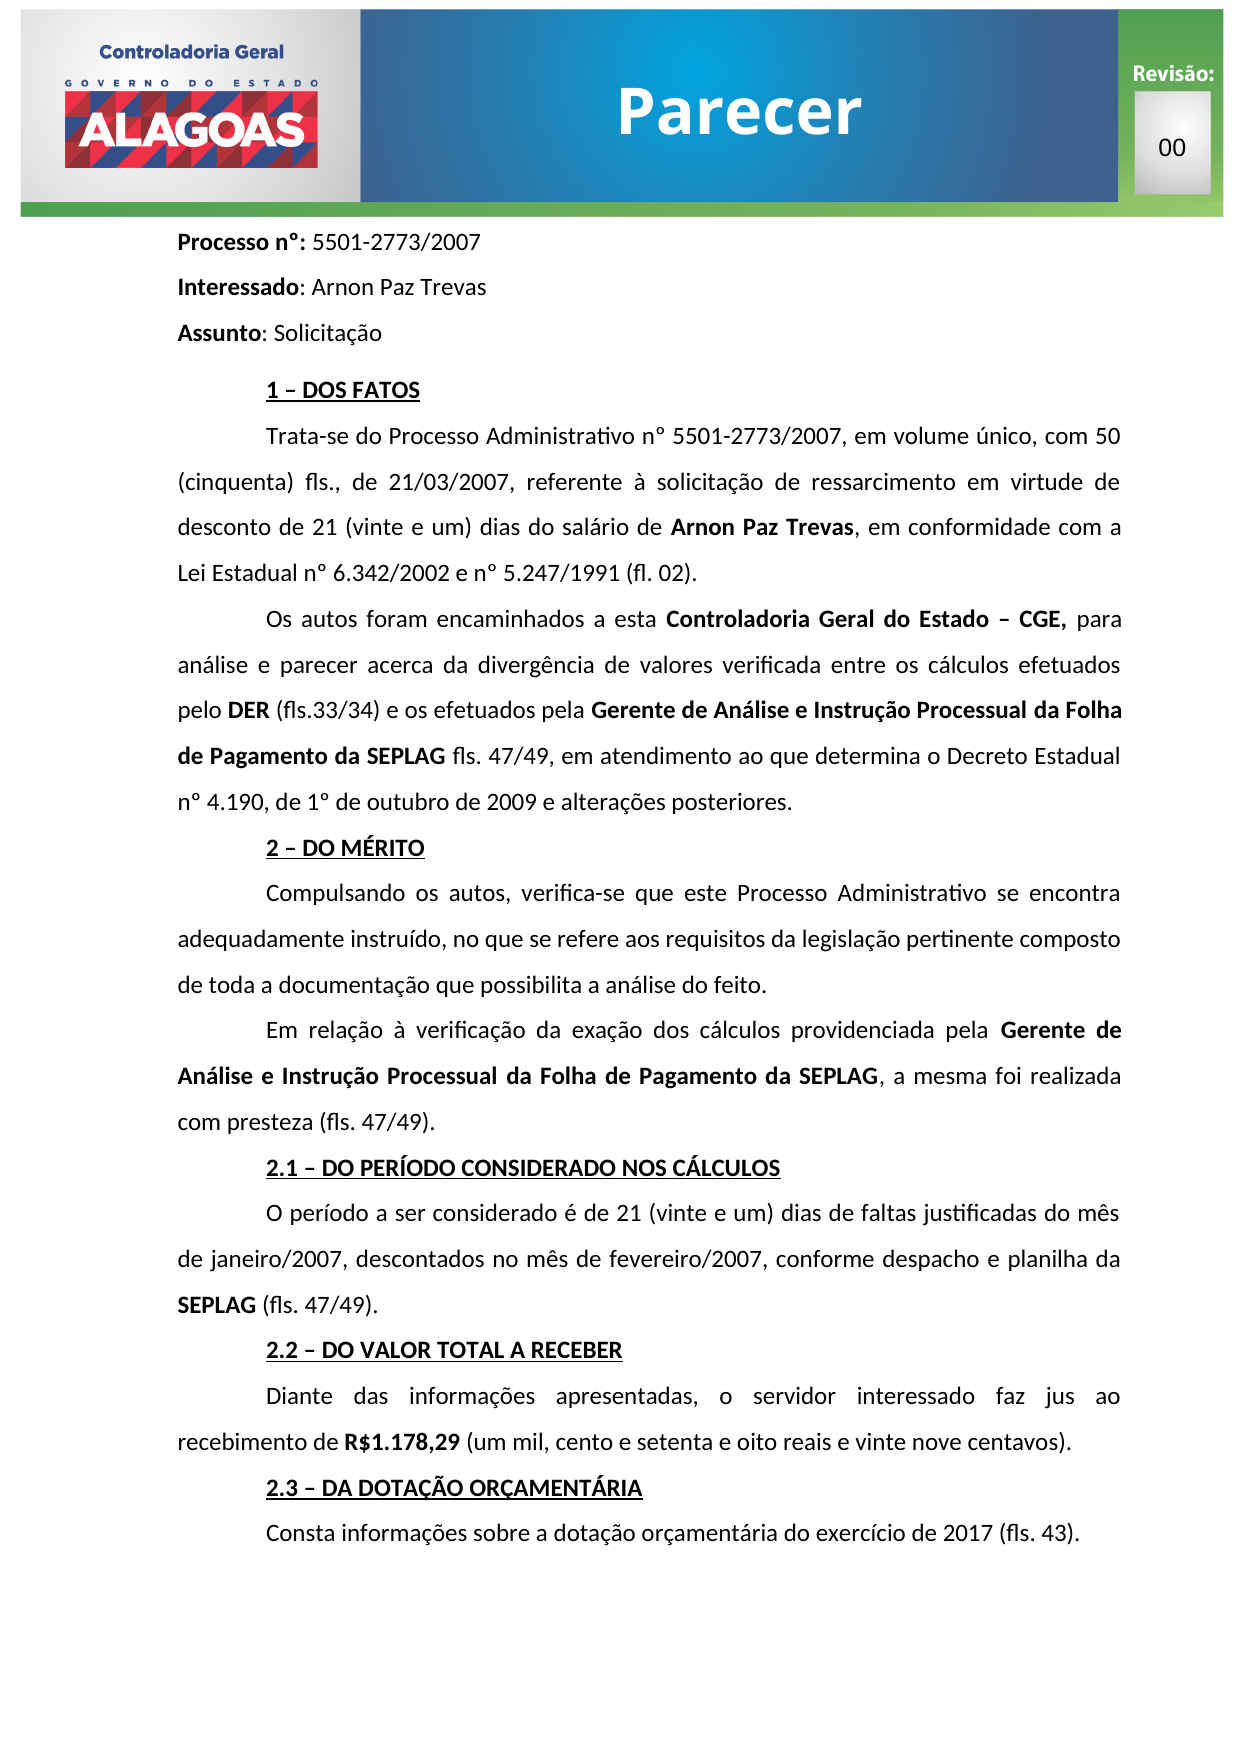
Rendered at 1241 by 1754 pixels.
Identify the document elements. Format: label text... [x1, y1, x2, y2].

text Os autos foram encaminhados a esta Controladoria Geral do Estado – CGE, para análise e parecer acerca da divergência de valores verificada entre os cálculos efetuados pelo DER (fls.33/34) e os efetuados pela Gerente de Análise e Instrução Processual da Folha de Pagamento da SEPLAG fls. 47/49, em atendimento ao que determina o Decreto Estadual nº 4.190, de 1º de outubro de 2009 e alterações posteriores. [177, 603, 1122, 816]
text Consta informações sobre a dotação orçamentária do exercício de 2017 (fls. 43). [177, 1518, 1122, 1548]
text Compulsando os autos, verifica-se que este Processo Administrativo se encontra adequadamente instruído, no que se refere aos requisitos da legislação pertinente composto de toda a documentação que possibilita a análise do feito. [177, 877, 1122, 999]
text 1 – DOS FATOS [177, 374, 1122, 405]
text 2.1 – DO PERÍODO CONSIDERADO NOS CÁLCULOS [177, 1152, 1122, 1182]
text Trata-se do Processo Administrativo nº 5501-2773/2007, em volume único, com 50 (cinquenta) fls., de 21/03/2007, referente à solicitação de ressarcimento em virtude de desconto de 21 (vinte e um) dias do salário de Arnon Paz Trevas, em conformidade com a Lei Estadual nº 6.342/2002 e nº 5.247/1991 (fl. 02). [177, 420, 1122, 588]
picture [20, 9, 1224, 217]
text Processo nº: 5501-2773/2007 [177, 226, 1122, 256]
text Em relação à verificação da exação dos cálculos providenciada pela Gerente de Análise e Instrução Processual da Folha de Pagamento da SEPLAG, a mesma foi realizada com presteza (fls. 47/49). [177, 1014, 1122, 1137]
text 2.2 – DO VALOR TOTAL A RECEBER [177, 1335, 1122, 1365]
text 2 – DO MÉRITO [177, 832, 1122, 862]
text 2.3 – DA DOTAÇÃO ORÇAMENTÁRIA [177, 1472, 1122, 1502]
text Interessado: Arnon Paz Trevas [177, 272, 1122, 302]
text Assunto: Solicitação [177, 317, 1122, 348]
text O período a ser considerado é de 21 (vinte e um) dias de faltas justificadas do mês de janeiro/2007, descontados no mês de fevereiro/2007, conforme despacho e planilha da SEPLAG (fls. 47/49). [177, 1197, 1122, 1319]
text Diante das informações apresentadas, o servidor interessado faz jus ao recebimento de R$1.178,29 (um mil, cento e setenta e oito reais e vinte nove centavos). [177, 1380, 1122, 1457]
